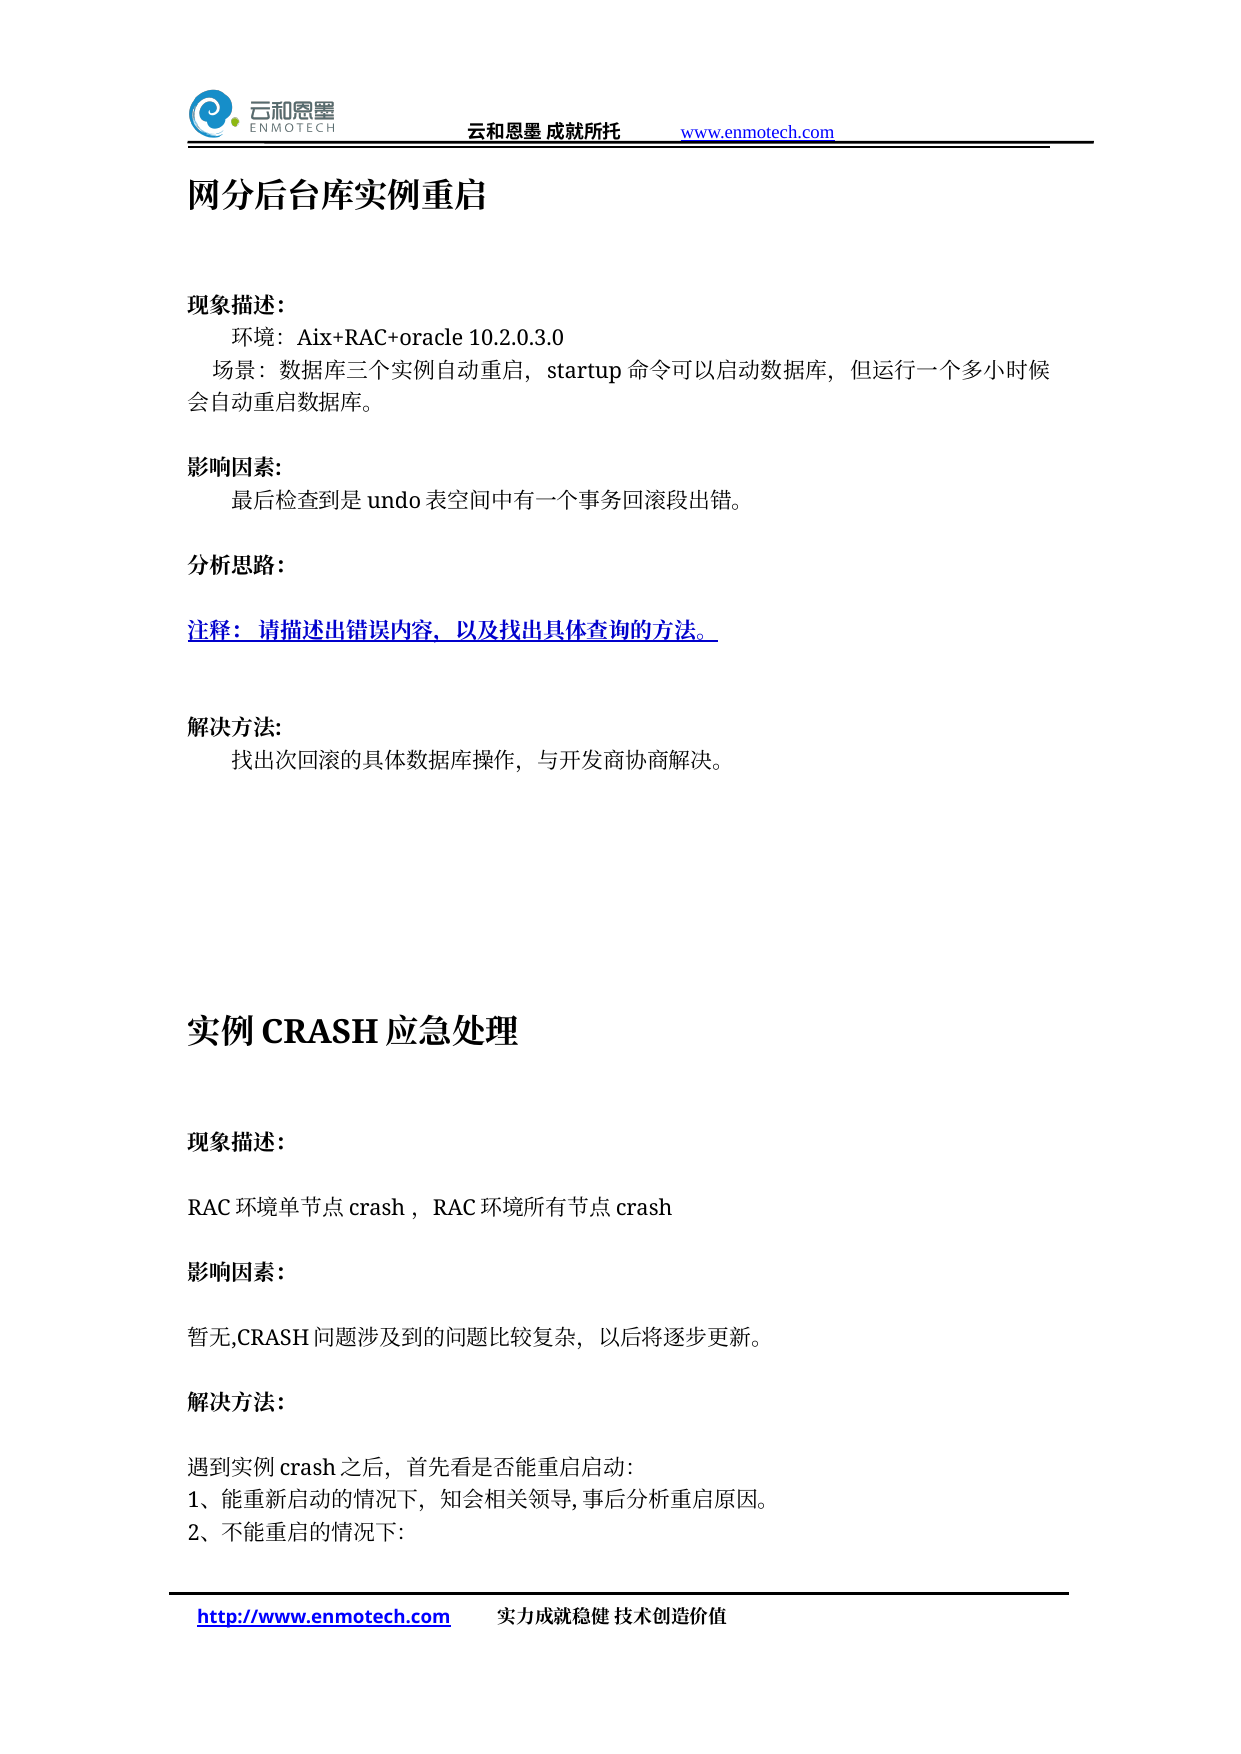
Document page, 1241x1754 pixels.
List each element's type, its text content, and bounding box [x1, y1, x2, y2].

text 遇到实例crash之后，首先看是否能重启启动： [187, 1449, 1050, 1482]
text 解决方法： [187, 1384, 1050, 1417]
text 暂无,CRASH问题涉及到的问题比较复杂，以后将逐步更新。 [187, 1319, 1050, 1352]
text 找出次回滚的具体数据库操作，与开发商协商解决。 [187, 742, 1050, 775]
text 最后检查到是undo表空间中有一个事务回滚段出错。 [187, 482, 1050, 515]
subtitle 实例CRASH应急处理 [187, 997, 1050, 1062]
text 影响因素: [187, 450, 1050, 482]
text 现象描述： [187, 287, 1050, 320]
text RAC环境单节点crash ，RAC环境所有节点crash [187, 1189, 1050, 1222]
text 解决方法: [187, 710, 1050, 742]
text 环境：Aix+RAC+oracle 10.2.0.3.0 [187, 320, 1050, 352]
text 现象描述： [187, 1124, 1050, 1157]
text 2、不能重启的情况下： [187, 1514, 1050, 1547]
text 注释： 请描述出错误内容，以及找出具体查询的方法。 [187, 612, 1050, 645]
text 1、能重新启动的情况下，知会相关领导, 事后分析重启原因。 [187, 1482, 1050, 1514]
picture [187, 88, 337, 139]
subtitle 网分后台库实例重启 [187, 161, 1050, 226]
text 影响因素： [187, 1254, 1050, 1287]
text 场景：数据库三个实例自动重启，startup命令可以启动数据库，但运行一个多小时候会自动重启数据库。 [187, 352, 1050, 417]
text 分析思路： [187, 547, 1050, 580]
